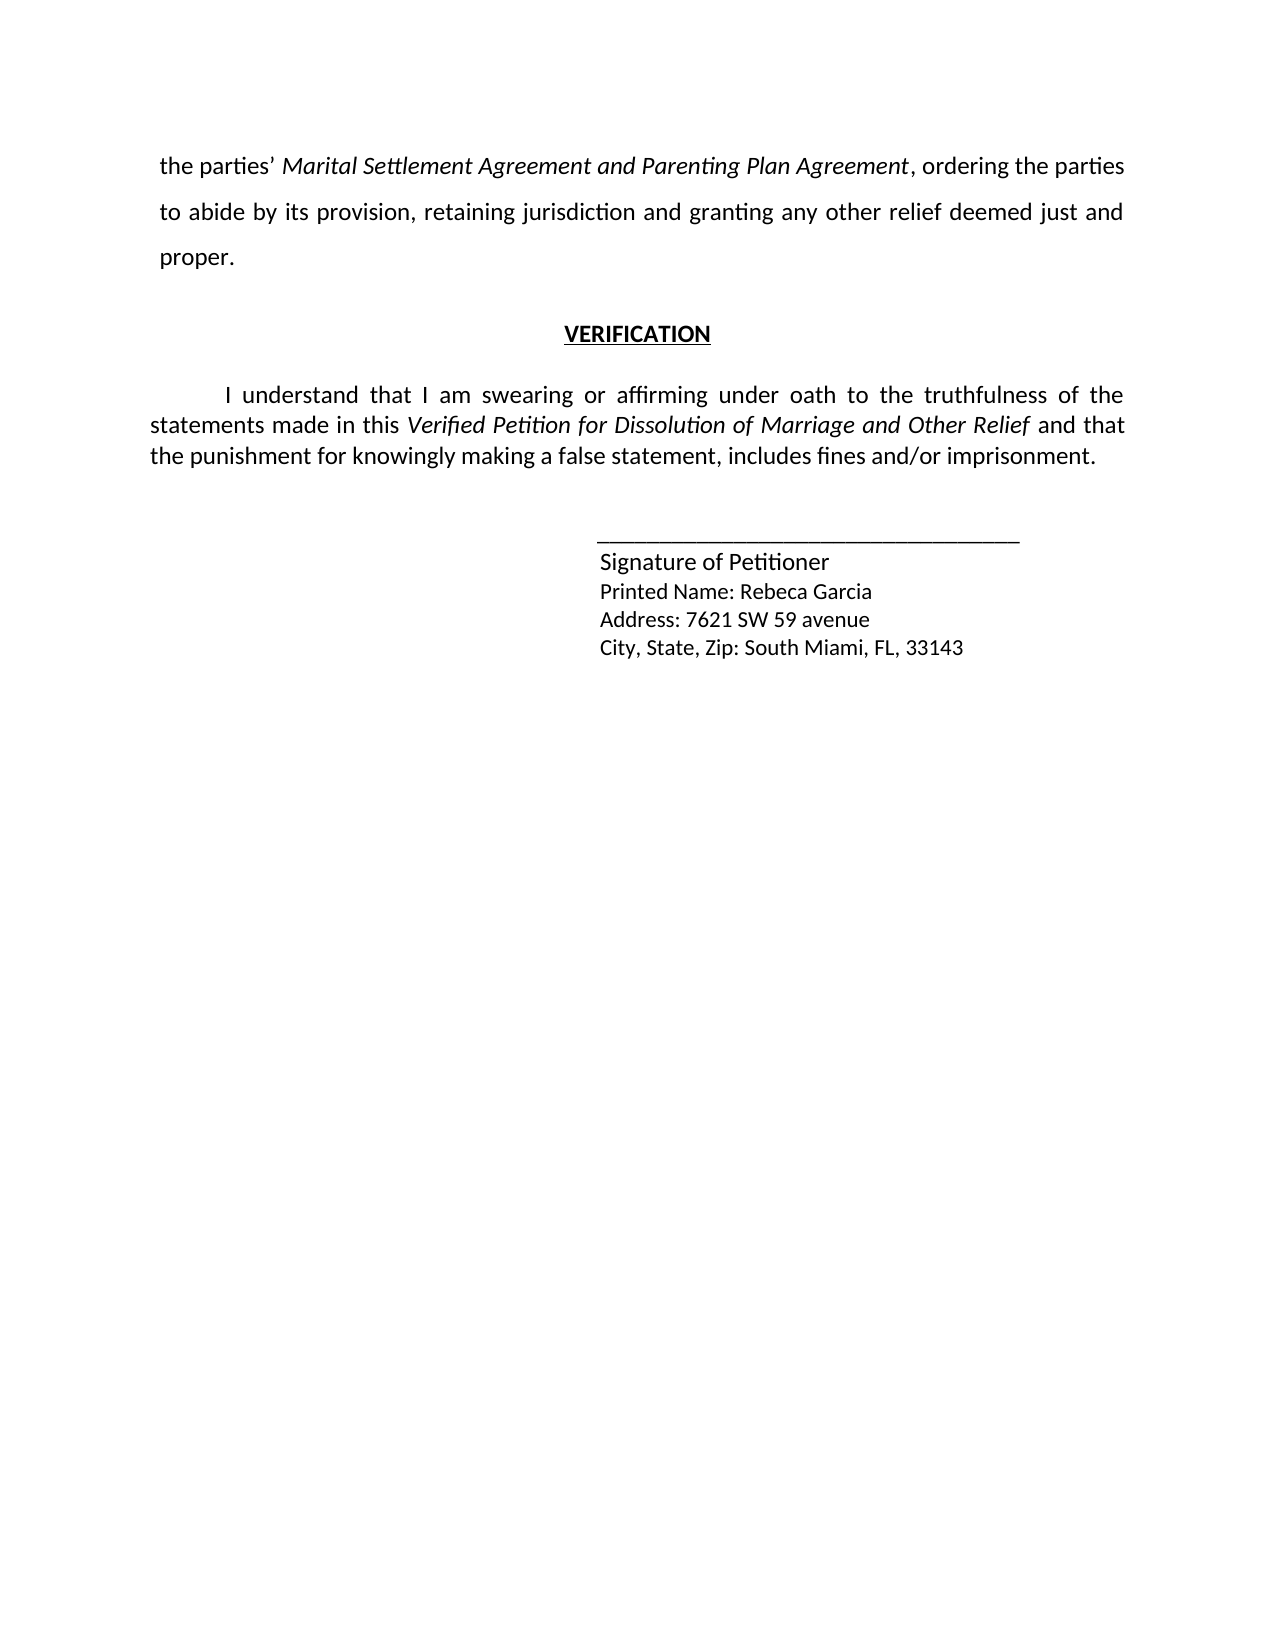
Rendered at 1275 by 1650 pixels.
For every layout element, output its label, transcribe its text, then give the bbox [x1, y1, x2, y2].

list Signature of Petitioner [150, 547, 1125, 577]
list Printed Name: Rebeca Garcia [150, 577, 1125, 605]
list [159, 150, 1125, 272]
text VERIFICATION [150, 318, 1125, 348]
list (pet)__________________________________ [150, 516, 1125, 547]
list I understand that I am swearing or affirming under oath to the truthfulness of the statements made in this Verified Petition for Dissolution of Marriage and Other Relief and that the punishment for knowingly making a false statement, includes fines and/or imprisonment. [150, 379, 1125, 470]
text City, State, Zip: South Miami, FL, 33143 [150, 633, 1125, 661]
list Address: 7621 SW 59 avenue [150, 605, 1125, 633]
